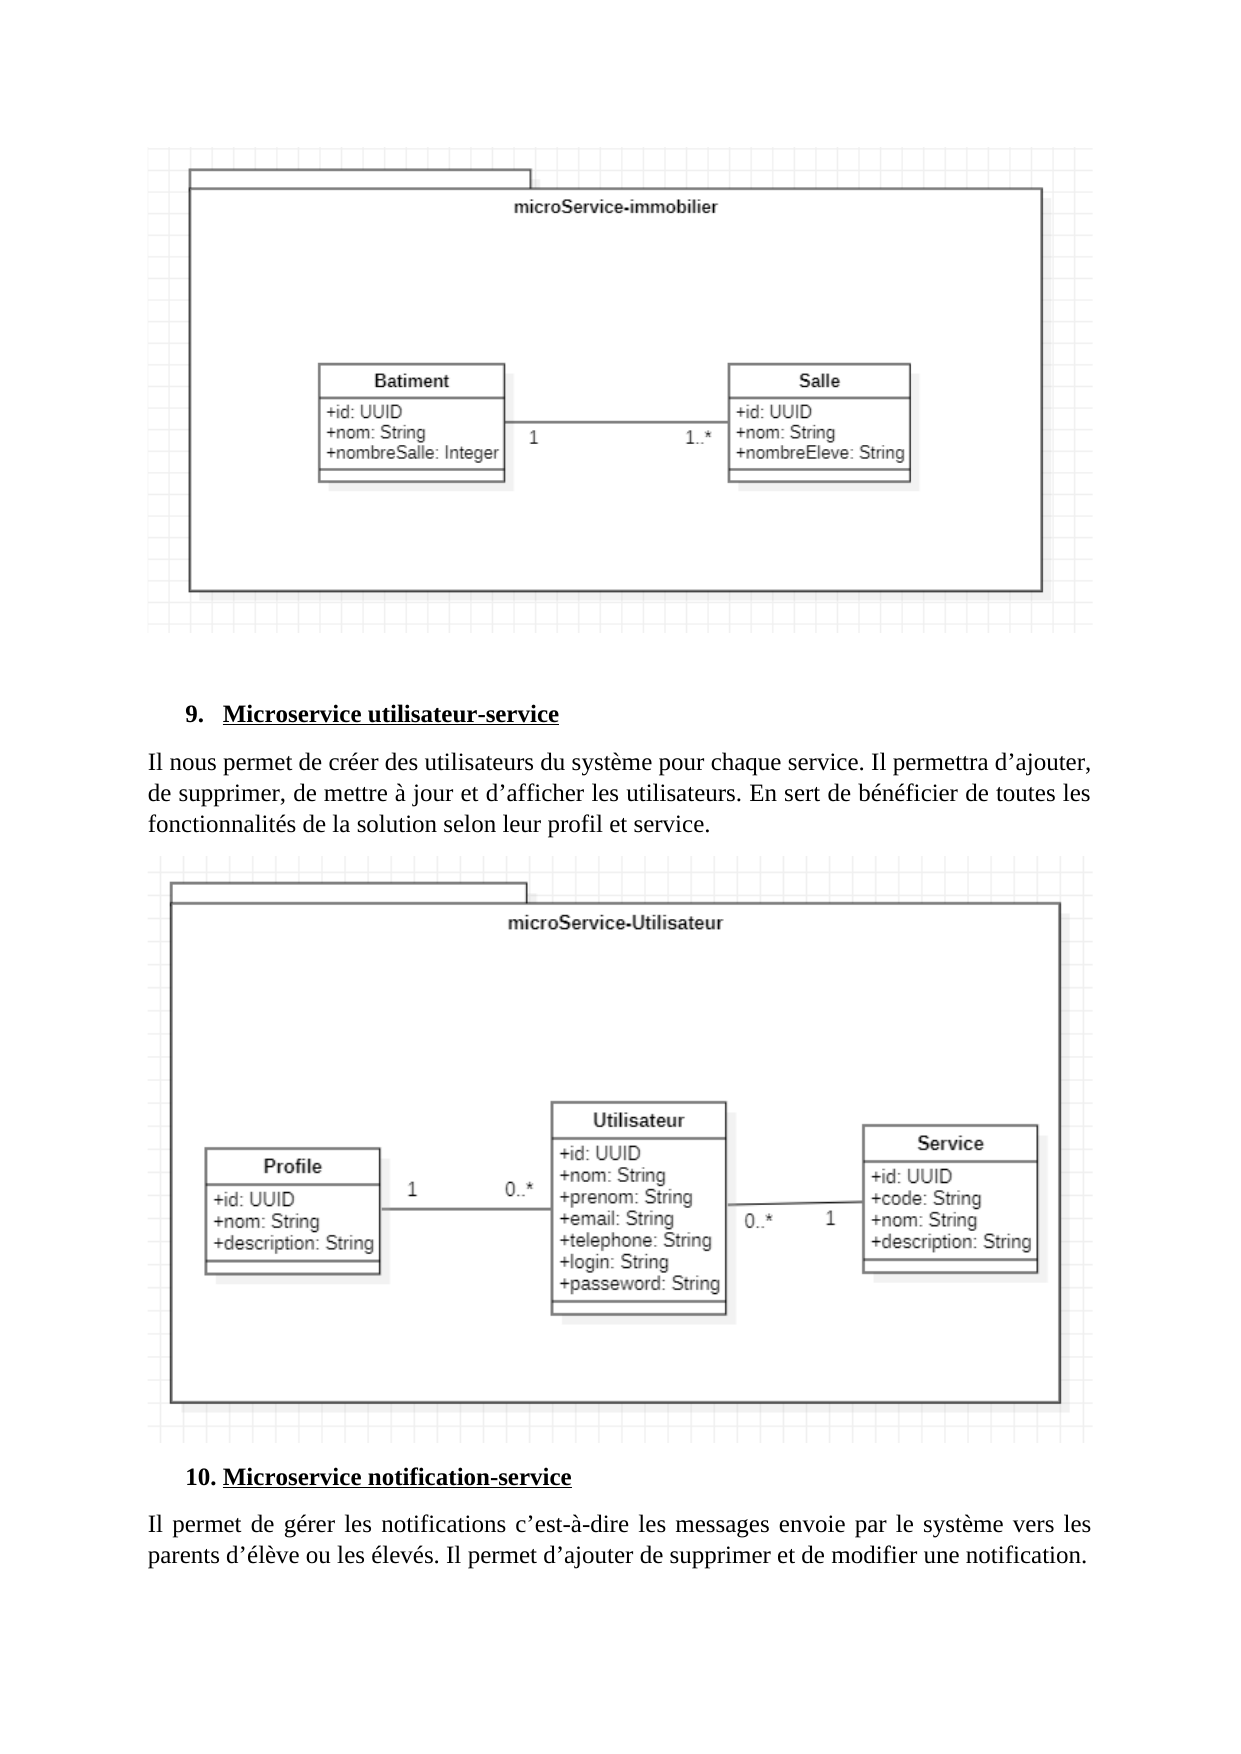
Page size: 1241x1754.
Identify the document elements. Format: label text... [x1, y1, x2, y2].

picture [147, 856, 1093, 1443]
list Microservice utilisateur-service [185, 699, 1093, 728]
list Microservice notification-service [185, 1462, 1093, 1490]
text Il permet de gérer les notifications c’est-à-dire les messages envoie par le système vers les parents d’élève ou les élevés. Il permet d’ajouter de supprimer et de modifier une notification. [148, 1509, 1093, 1569]
text Il nous permet de créer des utilisateurs du système pour chaque service. Il permettra d’ajouter, de supprimer, de mettre à jour et d’afficher les utilisateurs. En sert de bénéficier de toutes les fonctionnalités de la solution selon leur profil et service. [148, 747, 1093, 837]
picture [147, 147, 1093, 633]
